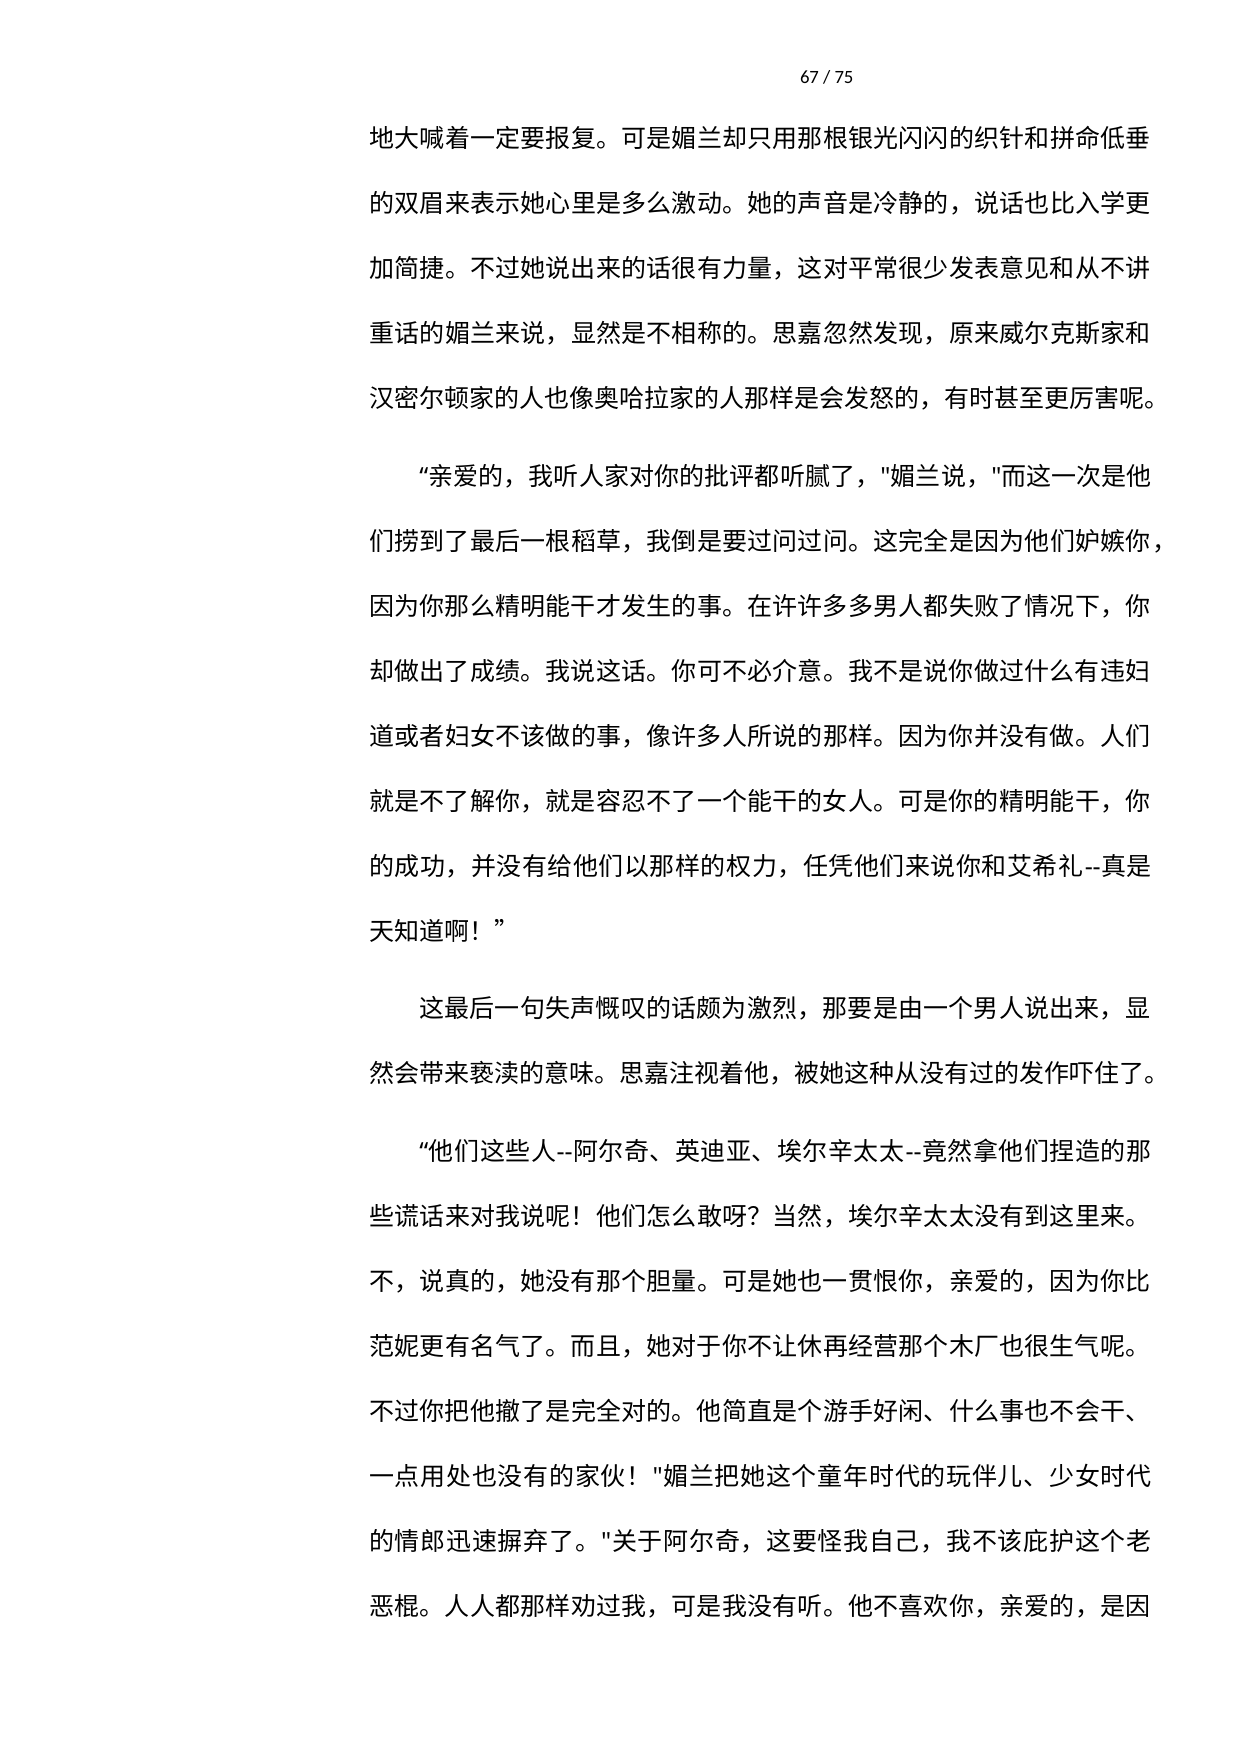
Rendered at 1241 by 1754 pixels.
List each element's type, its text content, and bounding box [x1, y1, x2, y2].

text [369, 104, 1152, 429]
text 这最后一句失声慨叹的话颇为激烈，那要是由一个男人说出来，显然会带来亵渎的意味。思嘉注视着他，被她这种从没有过的发作吓住了。 [369, 974, 1152, 1104]
text “亲爱的，我听人家对你的批评都听腻了，"媚兰说，"而这一次是他们捞到了最后一根稻草，我倒是要过问过问。这完全是因为他们妒嫉你，因为你那么精明能干才发生的事。在许许多多男人都失败了情况下，你却做出了成绩。我说这话。你可不必介意。我不是说你做过什么有违妇道或者妇女不该做的事，像许多人所说的那样。因为你并没有做。人们就是不了解你，就是容忍不了一个能干的女人。可是你的精明能干，你的成功，并没有给他们以那样的权力，任凭他们来说你和艾希礼--真是天知道啊！” [369, 442, 1152, 962]
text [369, 1117, 1152, 1637]
